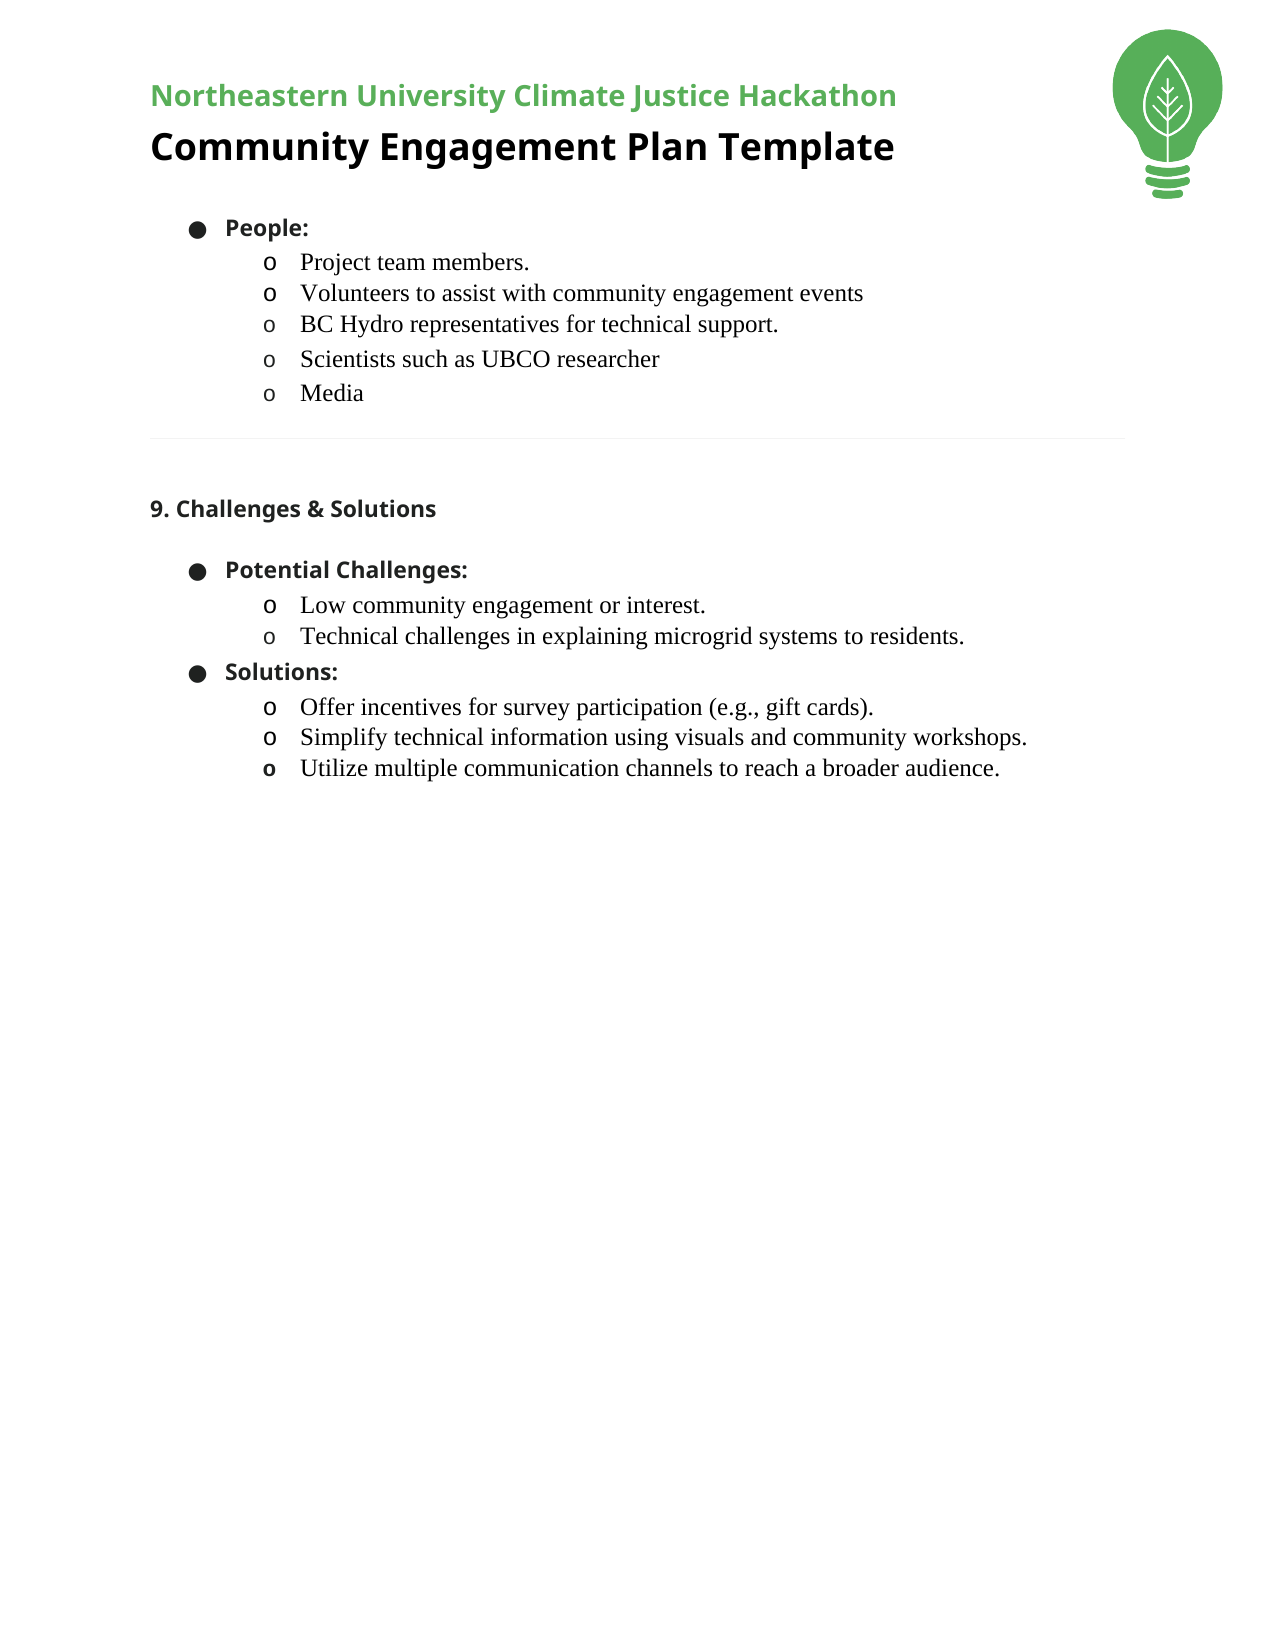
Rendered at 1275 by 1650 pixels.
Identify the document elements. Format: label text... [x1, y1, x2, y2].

list Scientists such as UBCO researcher [262, 344, 1125, 374]
list Volunteers to assist with community engagement events [262, 278, 1125, 309]
text 9. Challenges & Solutions [150, 493, 1125, 524]
list Solutions: [187, 656, 1125, 687]
list Project team members. [262, 247, 1125, 278]
list Potential Challenges: [187, 554, 1125, 586]
list People: [187, 211, 1125, 243]
list Simplify technical information using visuals and community workshops. [262, 722, 1125, 753]
list BC Hydro representatives for technical support. [262, 309, 1125, 339]
list Offer incentives for survey participation (e.g., gift cards). [262, 692, 1125, 722]
list Media [262, 378, 1125, 409]
picture [1112, 29, 1223, 199]
list Technical challenges in explaining microgrid systems to residents. [262, 621, 1125, 651]
list Low community engagement or interest. [262, 590, 1125, 621]
list Utilize multiple communication channels to reach a broader audience. [262, 753, 1125, 783]
